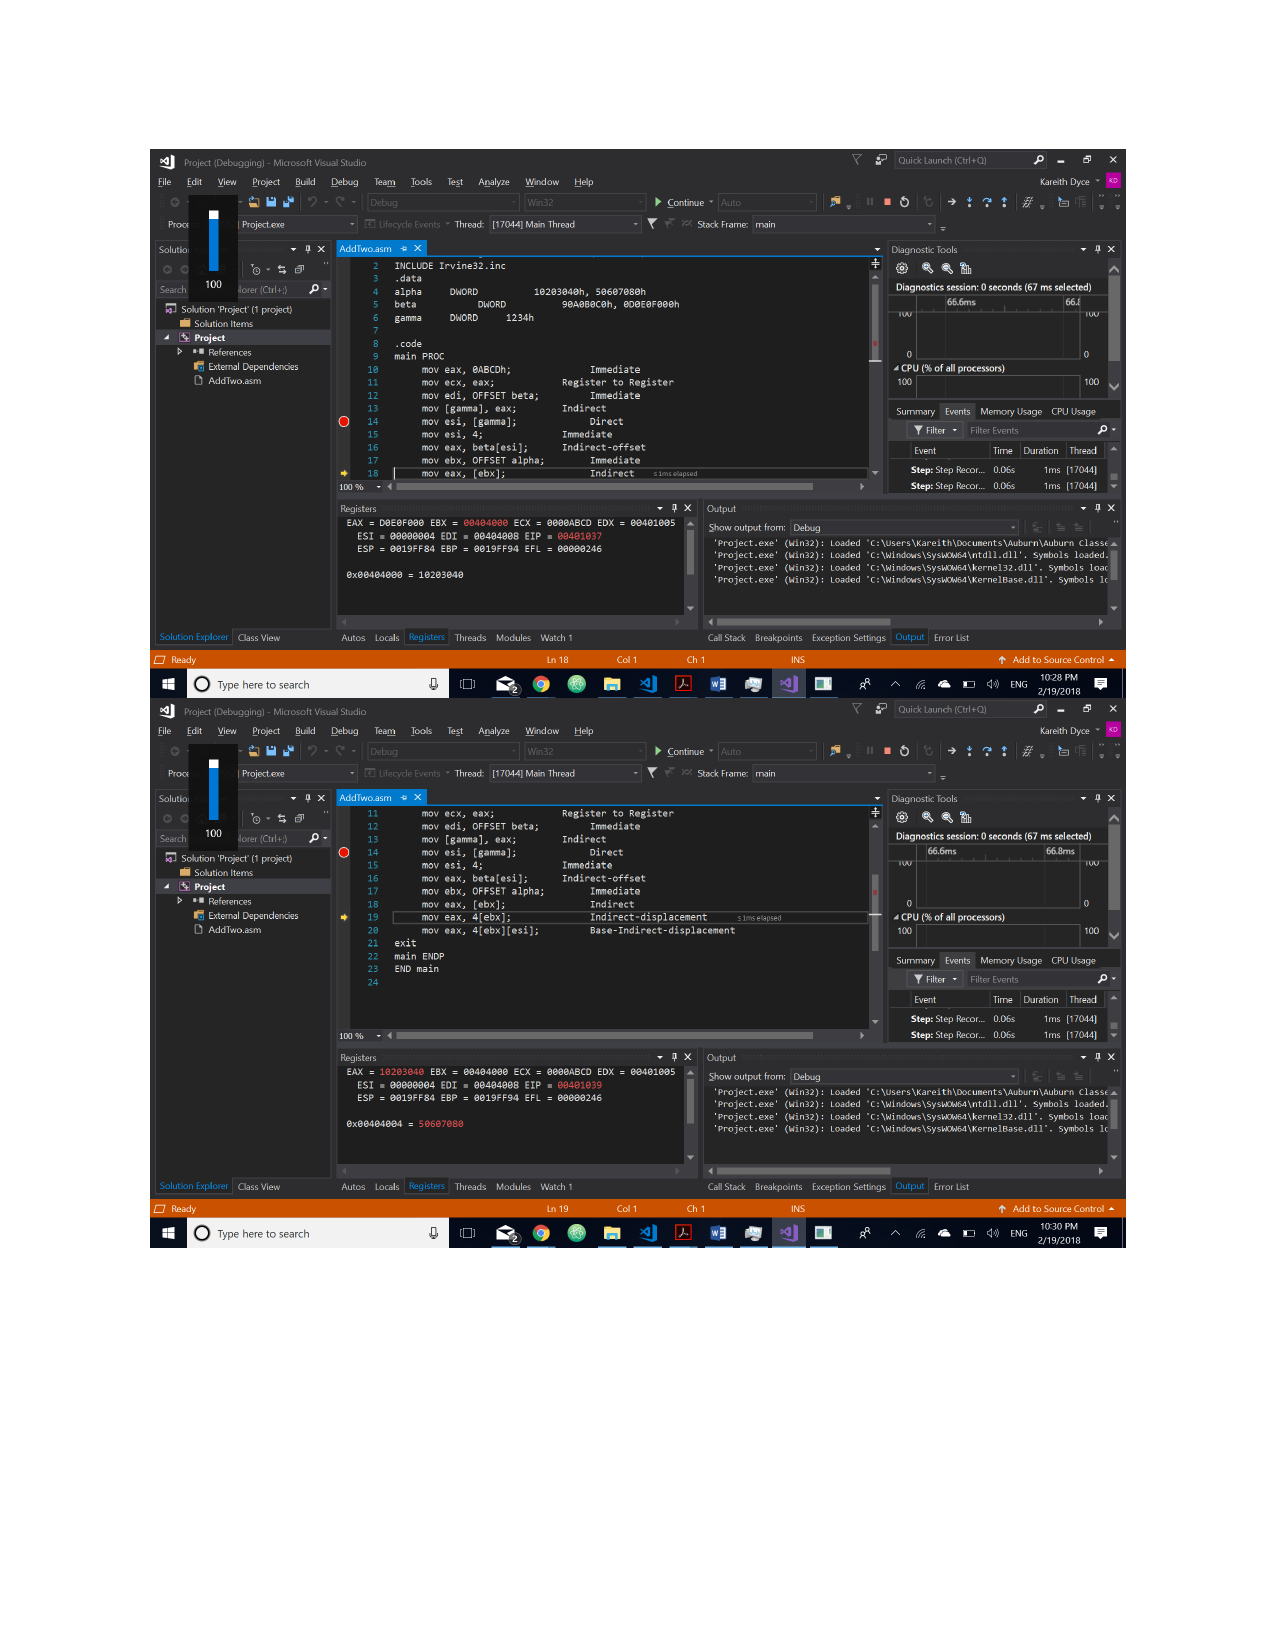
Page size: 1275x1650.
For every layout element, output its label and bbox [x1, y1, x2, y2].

picture [150, 149, 1126, 1248]
